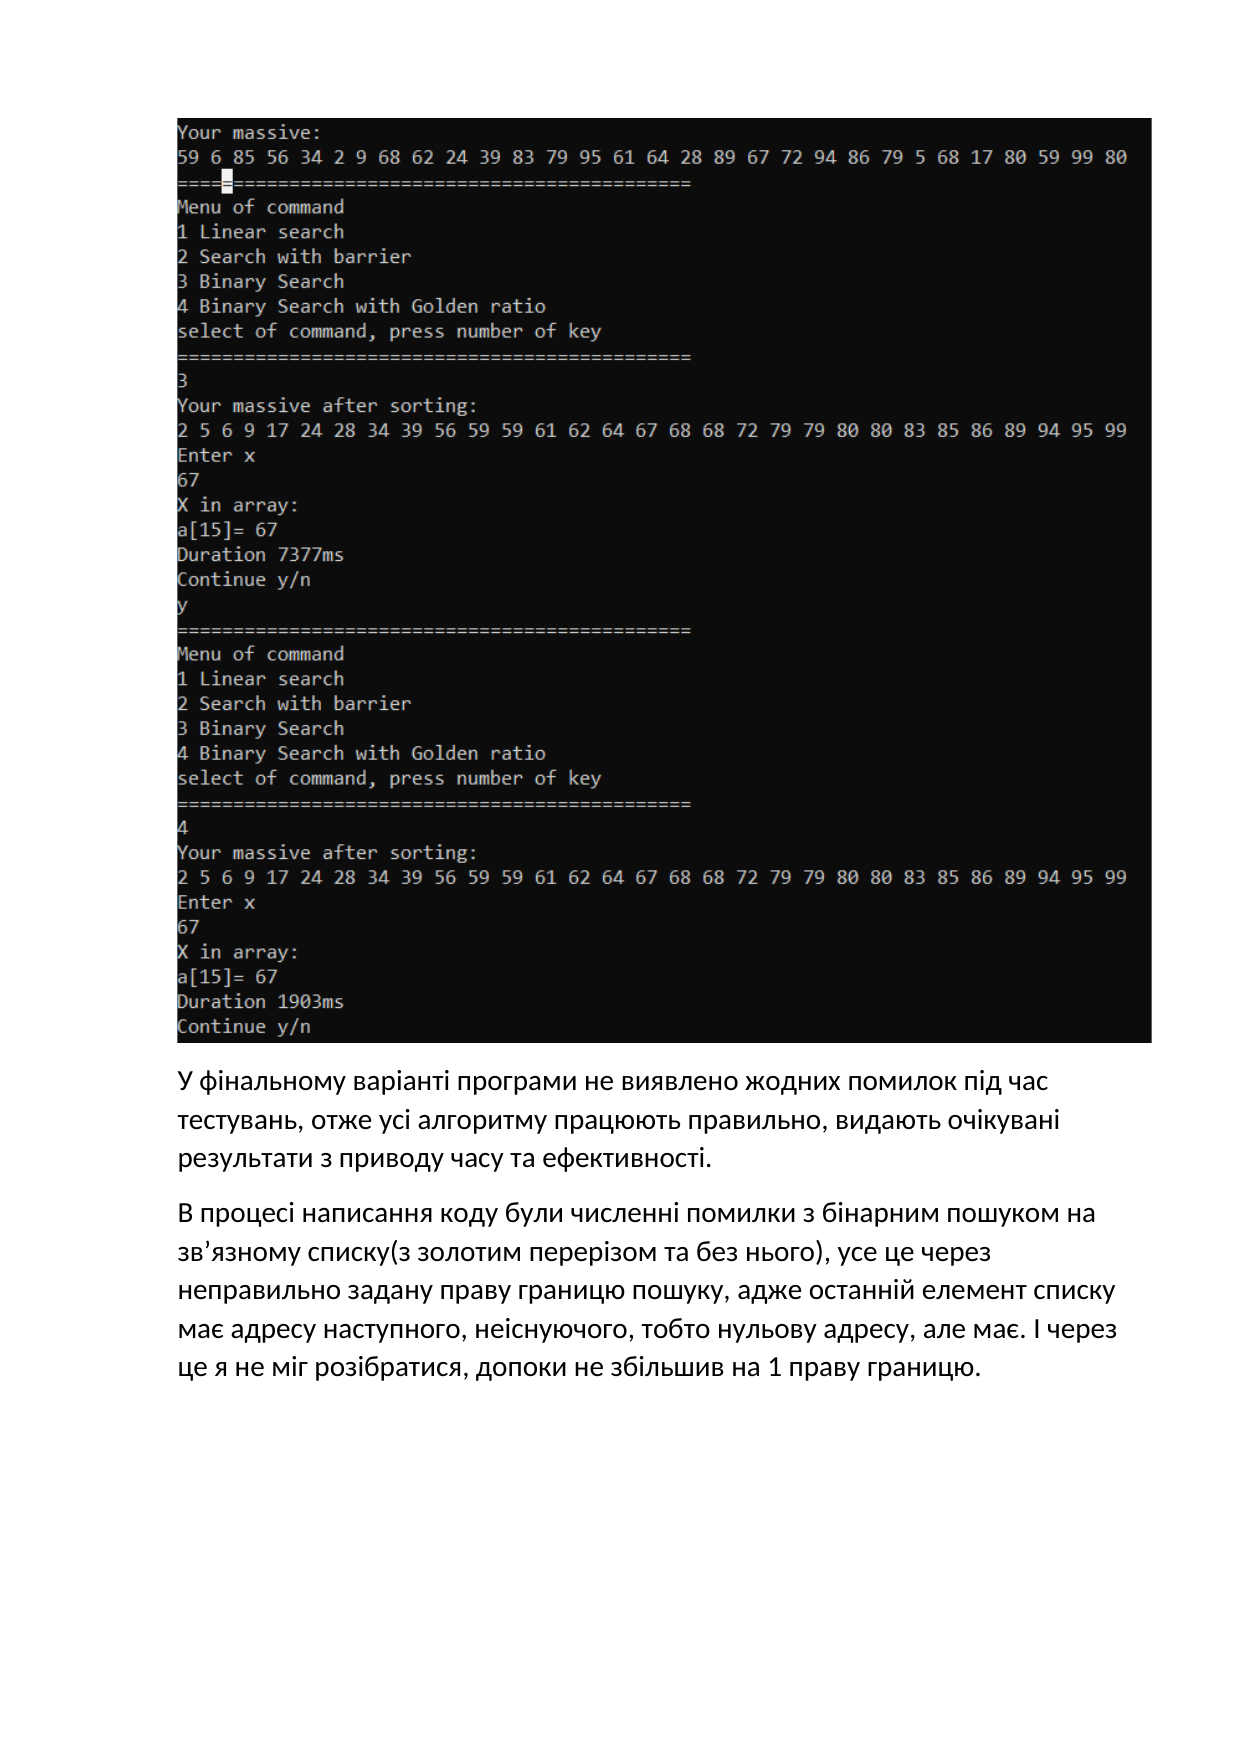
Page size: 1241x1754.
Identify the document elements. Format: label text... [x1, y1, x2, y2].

text У фінальному варіанті програми не виявлено жодних помилок під час тестувань, отже усі алгоритму працюють правильно, видають очікувані результати з приводу часу та ефективності. [177, 1062, 1152, 1175]
picture [177, 118, 1152, 1043]
text В процесі написання коду були численні помилки з бінарним пошуком на зв’язному списку(з золотим перерізом та без нього), усе це через неправильно задану праву границю пошуку, адже останній елемент списку має адресу наступного, неіснуючого, тобто нульову адресу, але має. І через це я не міг розібратися, допоки не збільшив на 1 праву границю. [177, 1194, 1152, 1384]
